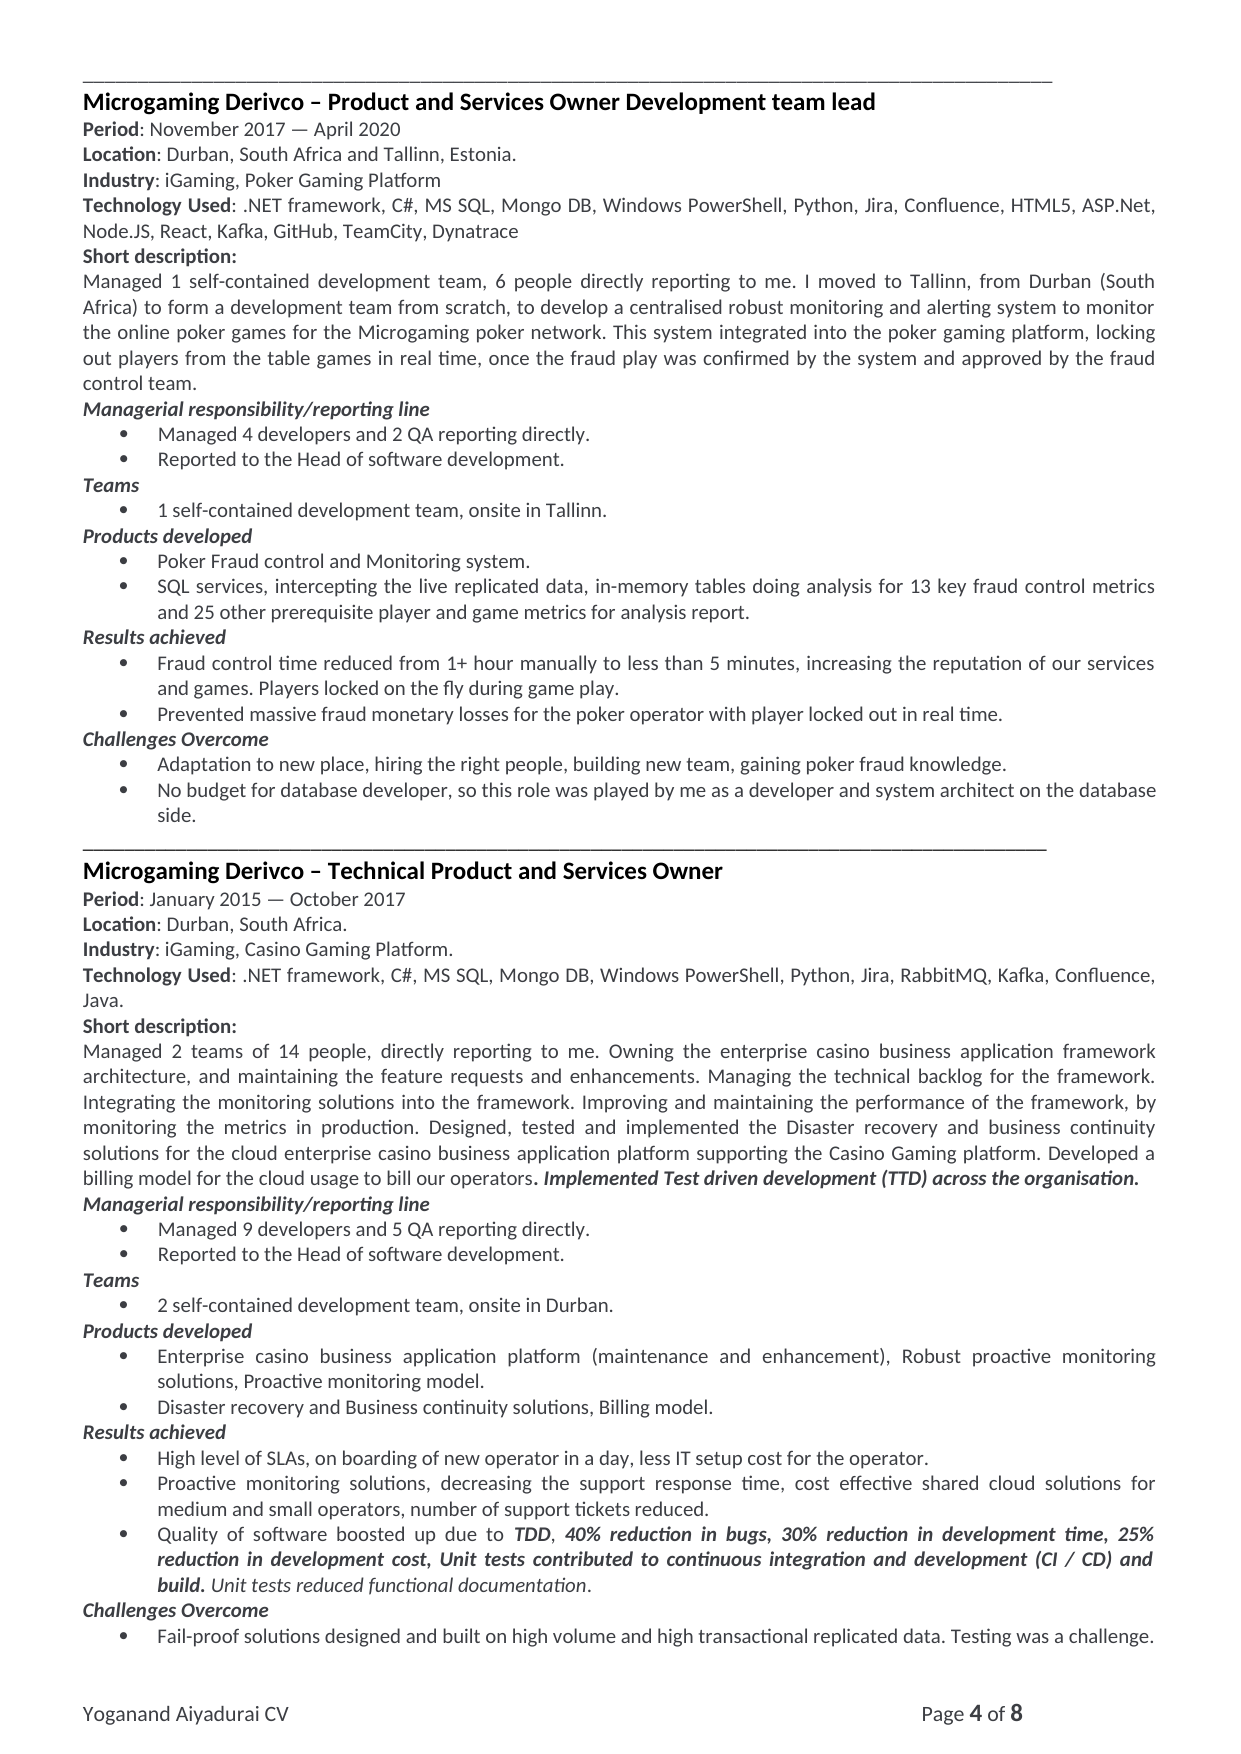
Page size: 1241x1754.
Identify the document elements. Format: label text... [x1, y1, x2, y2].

text Results achieved [83, 624, 1158, 650]
text Managerial responsibility/reporting line [83, 1191, 1158, 1216]
list 1 self-contained development team, onsite in Tallinn. [120, 497, 1158, 523]
text Managerial responsibility/reporting line [83, 396, 1158, 421]
list Enterprise casino business application platform (maintenance and enhancement), Robust proactive monitoring solutions, Proactive monitoring model. [120, 1343, 1158, 1394]
text Products developed [83, 1318, 1158, 1343]
list Managed 9 developers and 5 QA reporting directly. [120, 1216, 1158, 1242]
list Poker Fraud control and Monitoring system. [120, 548, 1158, 574]
subtitle Microgaming Derivco – Technical Product and Services Owner [83, 855, 1158, 886]
list Adaptation to new place, hiring the right people, building new team, gaining poker fraud knowledge. [120, 752, 1158, 777]
text Period: November 2017 — April 2020 [83, 116, 1158, 142]
text Results achieved [83, 1419, 1158, 1445]
text Short description: [83, 243, 1158, 269]
text Period: January 2015 — October 2017 [83, 886, 1158, 911]
list Fail-proof solutions designed and built on high volume and high transactional replicated data. Testing was a challenge. [120, 1623, 1158, 1648]
list Managed 4 developers and 2 QA reporting directly. [120, 421, 1158, 447]
text Managed 2 teams of 14 people, directly reporting to me. Owning the enterprise casino business application framework architecture, and maintaining the feature requests and enhancements. Managing the technical backlog for the framework. Integrating the monitoring solutions into the framework. Improving and maintaining the performance of the framework, by monitoring the metrics in production. Designed, tested and implemented the Disaster recovery and business continuity solutions for the cloud enterprise casino business application platform supporting the Casino Gaming platform. Developed a billing model for the cloud usage to bill our operators. Implemented Test driven development (TTD) across the organisation. [83, 1038, 1158, 1191]
subtitle Microgaming Derivco – Product and Services Owner Development team lead [83, 86, 1158, 116]
text Teams [83, 1267, 1158, 1292]
text Technology Used: .NET framework, C#, MS SQL, Mongo DB, Windows PowerShell, Python, Jira, RabbitMQ, Kafka, Confluence, Java. [83, 962, 1158, 1013]
list Reported to the Head of software development. [120, 447, 1158, 472]
text Managed 1 self-contained development team, 6 people directly reporting to me. I moved to Tallinn, from Durban (South Africa) to form a development team from scratch, to develop a centralised robust monitoring and alerting system to monitor the online poker games for the Microgaming poker network. This system integrated into the poker gaming platform, locking out players from the table games in real time, once the fraud play was confirmed by the system and approved by the fraud control team. [83, 269, 1158, 396]
list Reported to the Head of software development. [120, 1242, 1158, 1267]
text Short description: [83, 1013, 1158, 1038]
text Technology Used: .NET framework, C#, MS SQL, Mongo DB, Windows PowerShell, Python, Jira, Confluence, HTML5, ASP.Net, Node.JS, React, Kafka, GitHub, TeamCity, Dynatrace [83, 192, 1158, 243]
text Products developed [83, 523, 1158, 548]
text Location: Durban, South Africa and Tallinn, Estonia. [83, 142, 1158, 167]
list Proactive monitoring solutions, decreasing the support response time, cost effective shared cloud solutions for medium and small operators, number of support tickets reduced. [120, 1470, 1158, 1521]
list Disaster recovery and Business continuity solutions, Billing model. [120, 1394, 1158, 1419]
text Industry: iGaming, Poker Gaming Platform [83, 167, 1158, 192]
list Prevented massive fraud monetary losses for the poker operator with player locked out in real time. [120, 701, 1158, 726]
text Industry: iGaming, Casino Gaming Platform. [83, 937, 1158, 962]
text Teams [83, 472, 1158, 497]
list 2 self-contained development team, onsite in Durban. [120, 1292, 1158, 1318]
list Quality of software boosted up due to TDD, 40% reduction in bugs, 30% reduction in development time, 25% reduction in development cost, Unit tests contributed to continuous integration and development (CI / CD) and build. Unit tests reduced functional documentation. [120, 1521, 1158, 1597]
list High level of SLAs, on boarding of new operator in a day, less IT setup cost for the operator. [120, 1445, 1158, 1470]
text Challenges Overcome [83, 726, 1158, 752]
list SQL services, intercepting the live replicated data, in-memory tables doing analysis for 13 key fraud control metrics and 25 other prerequisite player and game metrics for analysis report. [120, 574, 1158, 624]
text Challenges Overcome [83, 1597, 1158, 1623]
text Location: Durban, South Africa. [83, 911, 1158, 937]
text _________________________________________________________________________________________ [83, 59, 1158, 86]
text _____________________________________________________________________________________________ [83, 828, 1158, 853]
list Fraud control time reduced from 1+ hour manually to less than 5 minutes, increasing the reputation of our services and games. Players locked on the fly during game play. [120, 650, 1158, 701]
list No budget for database developer, so this role was played by me as a developer and system architect on the database side. [120, 777, 1158, 828]
